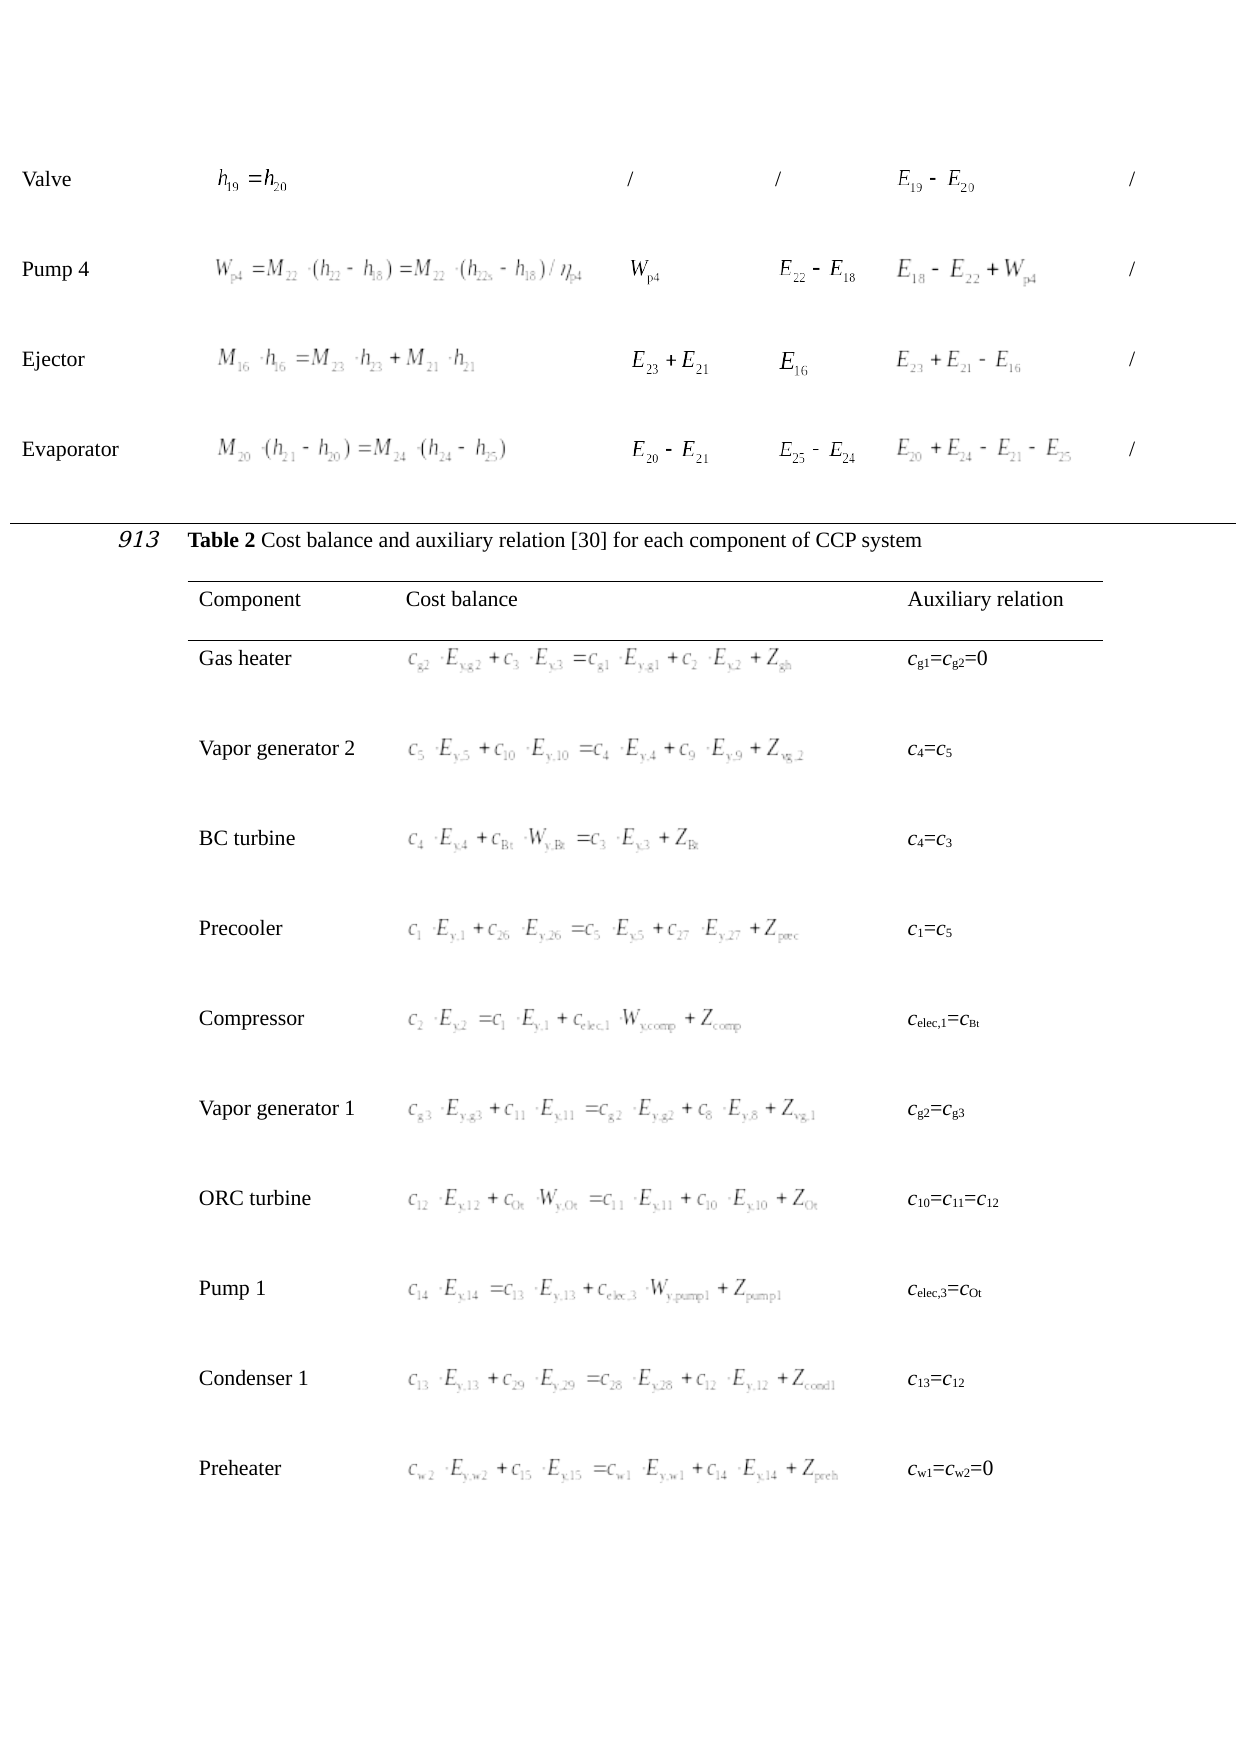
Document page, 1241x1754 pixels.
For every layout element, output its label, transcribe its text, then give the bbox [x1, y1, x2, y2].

table_cell c4=c3 [896, 821, 1103, 911]
table_cell [394, 1452, 896, 1542]
table_cell Valve [10, 162, 202, 252]
table_header Component [188, 582, 394, 640]
table_header Auxiliary relation [896, 582, 1103, 640]
table_cell BC turbine [188, 821, 394, 911]
table_cell [394, 1091, 896, 1181]
table_cell / [1118, 252, 1236, 342]
table_cell ORC turbine [188, 1181, 394, 1272]
table_cell [394, 1001, 896, 1091]
table_cell [882, 252, 1118, 342]
table_cell [202, 342, 616, 432]
table_cell [616, 252, 763, 342]
table_cell Evaporator [10, 432, 202, 522]
table_cell cg1=cg2=0 [896, 641, 1103, 731]
table_cell c10=c11=c12 [896, 1181, 1103, 1272]
table_cell c13=c12 [896, 1362, 1103, 1452]
table_cell [616, 342, 763, 432]
table_cell / [1118, 432, 1236, 522]
table_cell Vapor generator 1 [188, 1091, 394, 1181]
table_cell [394, 641, 896, 731]
table_cell cw1=cw2=0 [896, 1452, 1103, 1542]
table_cell cg2=cg3 [896, 1091, 1103, 1181]
table_cell Ejector [10, 342, 202, 432]
table_cell Pump 4 [10, 252, 202, 342]
table_cell / [764, 162, 882, 252]
table_cell Precooler [188, 911, 394, 1001]
table_cell Vapor generator 2 [188, 731, 394, 821]
table_cell [616, 432, 763, 522]
table_cell / [1118, 162, 1236, 252]
table_cell Pump 1 [188, 1272, 394, 1362]
table_cell [764, 252, 882, 342]
table_cell [882, 432, 1118, 522]
table_cell [764, 432, 882, 522]
table_cell [394, 911, 896, 1001]
table_cell / [616, 162, 763, 252]
table_cell [202, 252, 616, 342]
table_cell [882, 162, 1118, 252]
table_cell Compressor [188, 1001, 394, 1091]
table_cell c4=c5 [896, 731, 1103, 821]
text Table 2 Cost balance and auxiliary relation [30] for each component of CCP system [187, 524, 1053, 556]
table_cell celec,3=cOt [896, 1272, 1103, 1362]
table_cell [202, 162, 616, 252]
table_cell [394, 731, 896, 821]
table_cell [394, 1362, 896, 1452]
table_cell [202, 432, 616, 522]
table_cell [394, 1181, 896, 1272]
table_header Cost balance [394, 582, 896, 640]
table_cell celec,1=cBt [896, 1001, 1103, 1091]
table_cell / [1118, 342, 1236, 432]
table_cell Gas heater [188, 641, 394, 731]
table_cell [394, 821, 896, 911]
table_cell Preheater [188, 1452, 394, 1542]
table_cell [764, 342, 882, 432]
table_cell [394, 1272, 896, 1362]
table_cell c1=c5 [896, 911, 1103, 1001]
table_cell Condenser 1 [188, 1362, 394, 1452]
table_cell [882, 342, 1118, 432]
